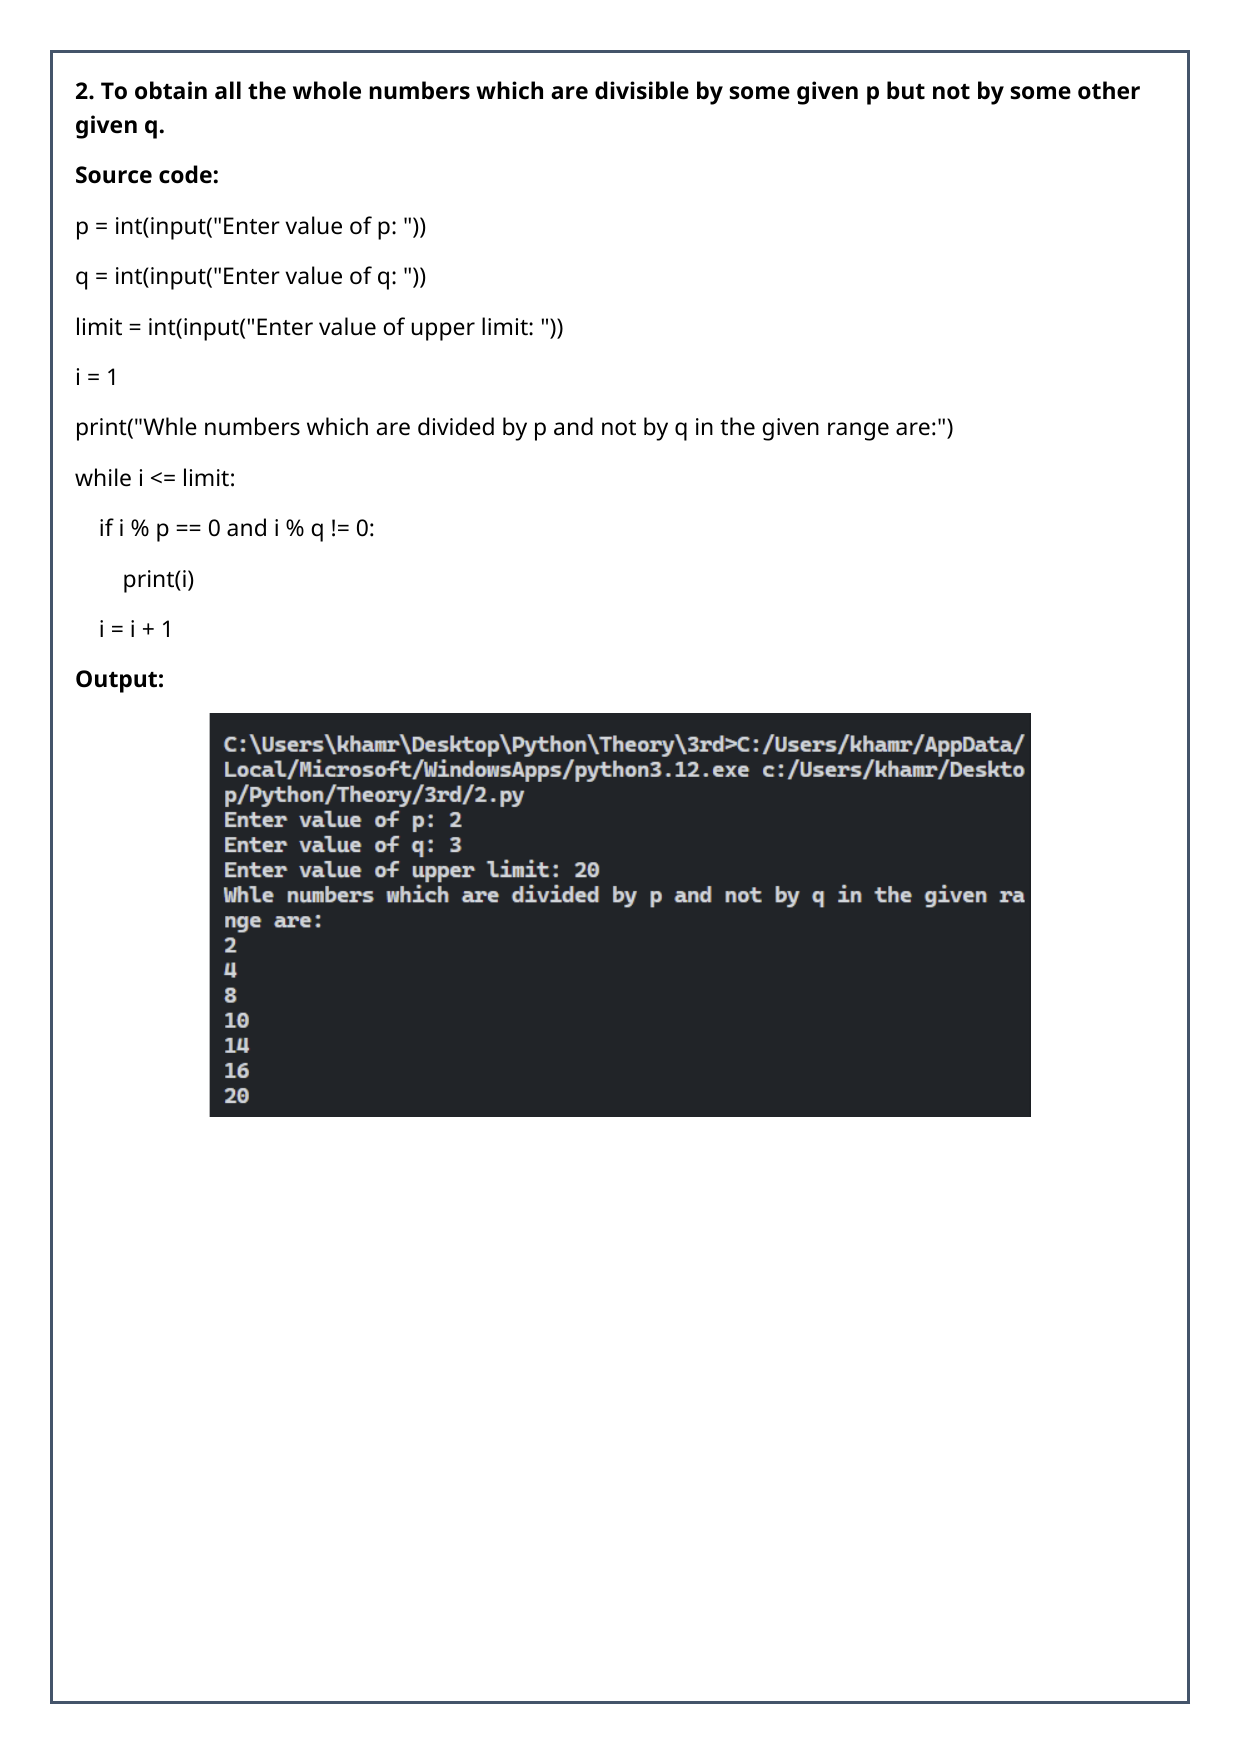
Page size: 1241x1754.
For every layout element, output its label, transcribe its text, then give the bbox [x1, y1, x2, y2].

text i = 1 [75, 361, 1165, 392]
text p = int(input("Enter value of p: ")) [75, 209, 1165, 241]
text print(i) [75, 562, 1165, 594]
text Output: [75, 663, 1165, 694]
text limit = int(input("Enter value of upper limit: ")) [75, 310, 1165, 342]
text Source code: [75, 159, 1165, 190]
picture [209, 713, 1031, 1117]
text i = i + 1 [75, 613, 1165, 644]
text if i % p == 0 and i % q != 0: [75, 512, 1165, 543]
text 2. To obtain all the whole numbers which are divisible by some given p but not by some other given q. [75, 75, 1165, 140]
text print("Whle numbers which are divided by p and not by q in the given range are:") [75, 411, 1165, 442]
text q = int(input("Enter value of q: ")) [75, 260, 1165, 291]
text while i <= limit: [75, 462, 1165, 493]
